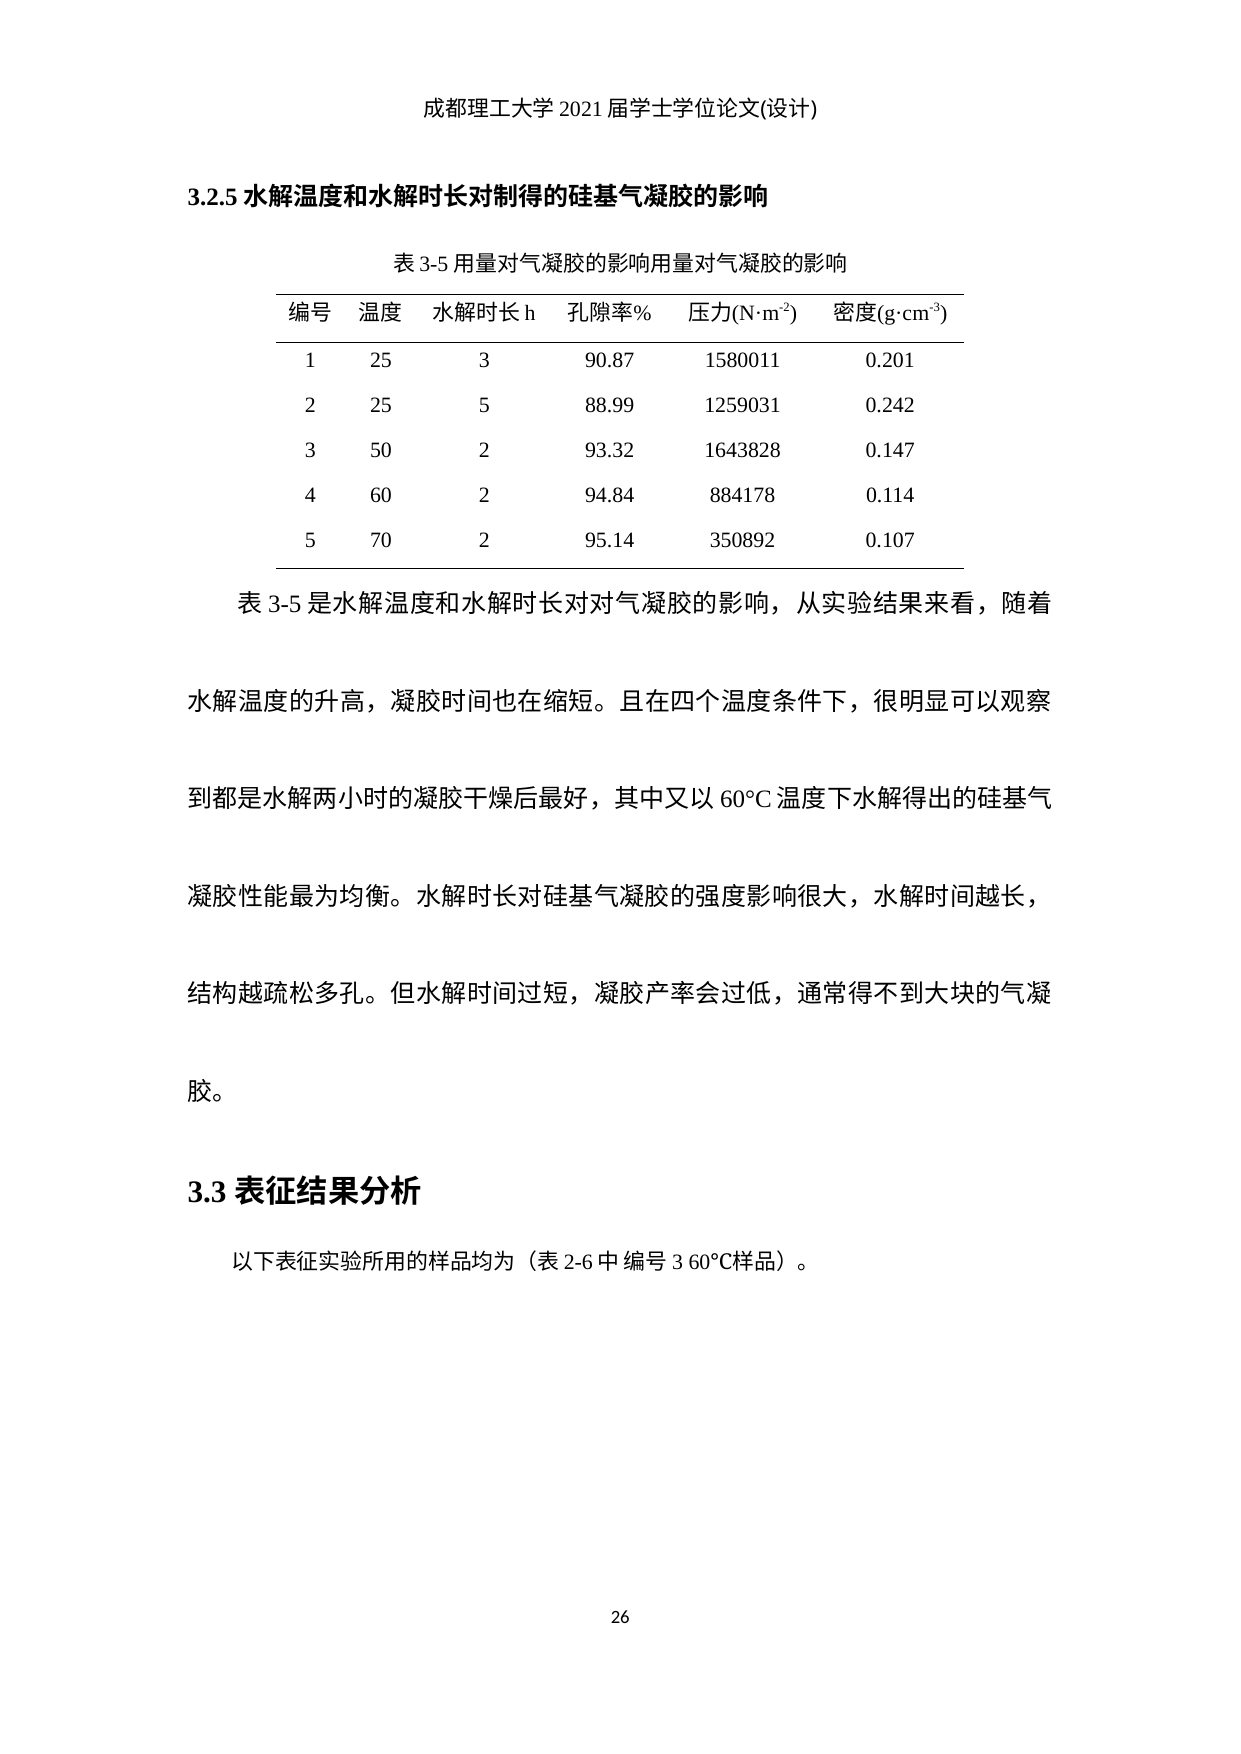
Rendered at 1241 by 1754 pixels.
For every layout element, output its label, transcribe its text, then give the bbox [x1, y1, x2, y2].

table_cell 94.84 [550, 478, 668, 523]
table_cell 1259031 [669, 388, 816, 433]
table_header 温度 [344, 295, 417, 342]
table_cell 0.201 [816, 343, 964, 388]
table_header 水解时长h [418, 295, 550, 342]
table_header 密度(g·cm-3) [816, 295, 964, 342]
table_cell 1580011 [669, 343, 816, 388]
table_cell 2 [418, 478, 550, 523]
table_cell 0.114 [816, 478, 964, 523]
text 以下表征实验所用的样品均为（表2-6中 编号3 60℃样品）。 [187, 1244, 1053, 1276]
table_cell 2 [418, 433, 550, 478]
table_cell 60 [344, 478, 417, 523]
table_cell 1643828 [669, 433, 816, 478]
subtitle 3.3 表征结果分析 [187, 1156, 1053, 1221]
table_cell 1 [276, 343, 344, 388]
table_cell 88.99 [550, 388, 668, 433]
table_cell 70 [344, 523, 417, 568]
table_cell 2 [418, 523, 550, 568]
table_cell 95.14 [550, 523, 668, 568]
table_cell 5 [418, 388, 550, 433]
table_cell 93.32 [550, 433, 668, 478]
table_header 压力(N·m-2) [669, 295, 816, 342]
table_header 编号 [276, 295, 344, 342]
subtitle 3.2.5 水解温度和水解时长对制得的硅基气凝胶的影响 [187, 162, 1053, 227]
table_header 孔隙率% [550, 295, 668, 342]
table_cell 4 [276, 478, 344, 523]
table_cell 25 [344, 343, 417, 388]
table_cell 50 [344, 433, 417, 478]
text 表3-5是水解温度和水解时长对对气凝胶的影响，从实验结果来看，随着水解温度的升高，凝胶时间也在缩短。且在四个温度条件下，很明显可以观察到都是水解两小时的凝胶干燥后最好，其中又以60°C温度下水解得出的硅基气凝胶性能最为均衡。水解时长对硅基气凝胶的强度影响很大，水解时间越长，结构越疏松多孔。但水解时间过短，凝胶产率会过低，通常得不到大块的气凝胶。 [187, 569, 1053, 1122]
table_cell 2 [276, 388, 344, 433]
table_cell 884178 [669, 478, 816, 523]
table_cell 0.147 [816, 433, 964, 478]
table_cell 0.242 [816, 388, 964, 433]
table_cell 3 [418, 343, 550, 388]
table_cell 350892 [669, 523, 816, 568]
table_cell 3 [276, 433, 344, 478]
table_cell 25 [344, 388, 417, 433]
text 表3-5 用量对气凝胶的影响用量对气凝胶的影响 [187, 245, 1053, 278]
table_cell 5 [276, 523, 344, 568]
table_cell 0.107 [816, 523, 964, 568]
table_cell 90.87 [550, 343, 668, 388]
